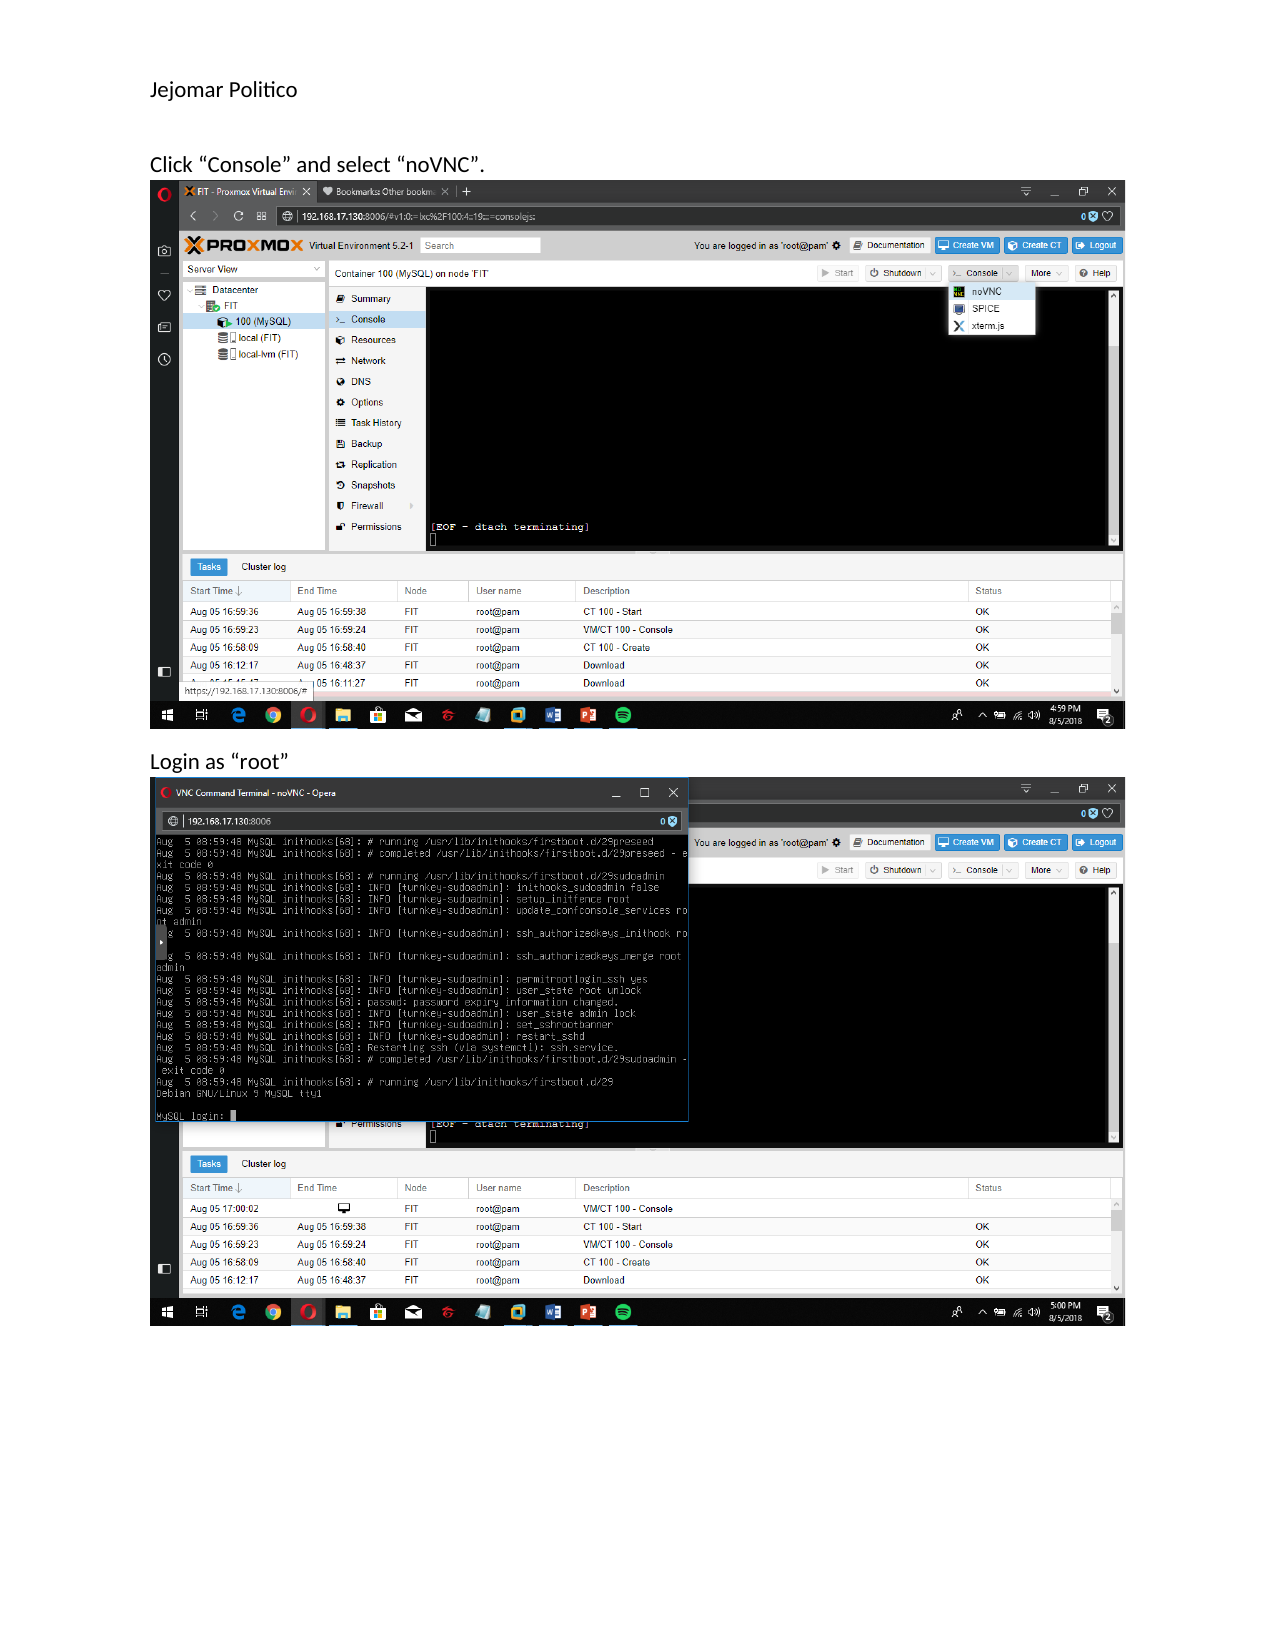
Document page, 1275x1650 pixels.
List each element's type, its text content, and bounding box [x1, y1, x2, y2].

text Click “Console” and select “noVNC”. [150, 150, 1125, 180]
picture [150, 777, 1125, 1326]
text Login as “root” [150, 747, 1125, 777]
picture [150, 180, 1125, 729]
